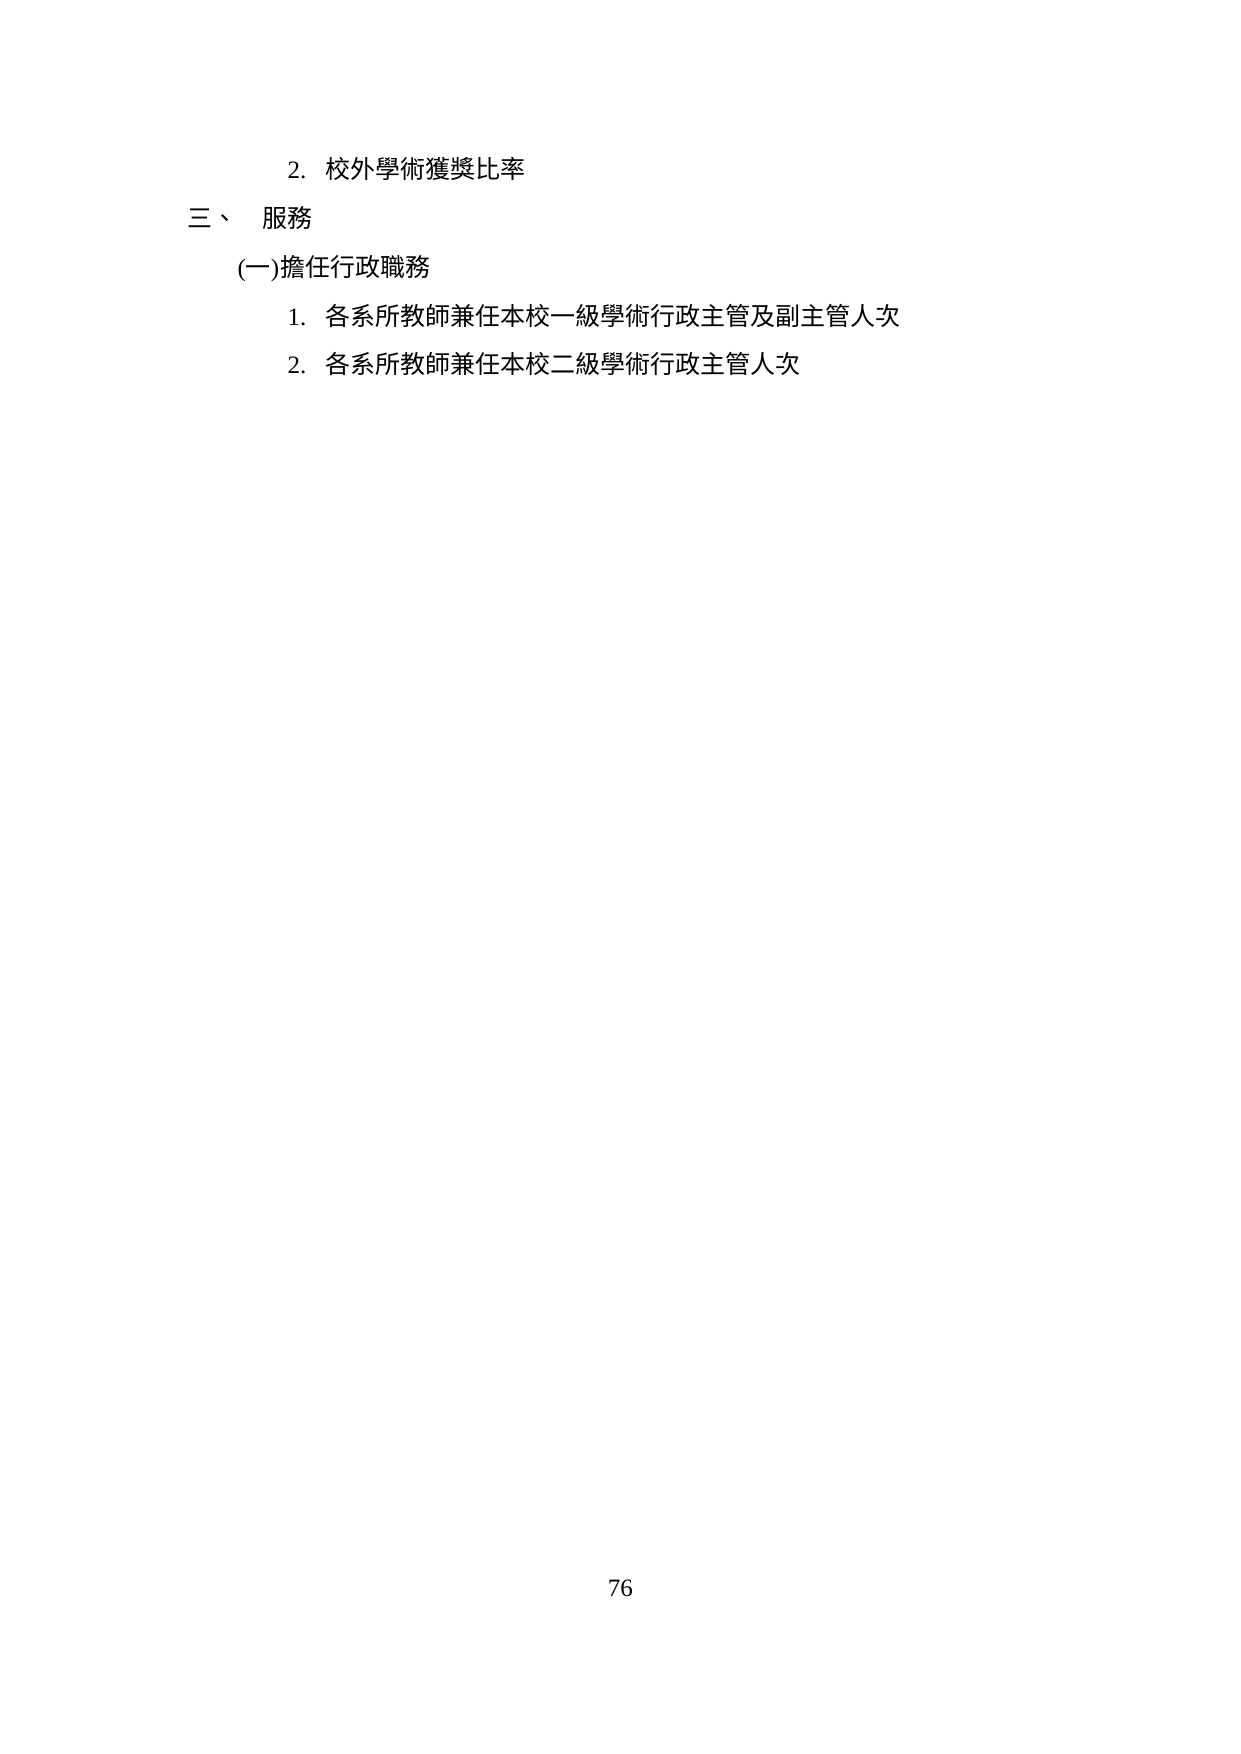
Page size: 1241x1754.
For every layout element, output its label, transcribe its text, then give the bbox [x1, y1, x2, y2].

list 服務 [187, 199, 1053, 235]
list 各系所教師兼任本校二級學術行政主管人次 [287, 345, 1053, 381]
list 擔任行政職務 [237, 247, 1053, 284]
list 各系所教師兼任本校一級學術行政主管及副主管人次 [287, 296, 1053, 332]
list 校外學術獲獎比率 [287, 150, 1053, 186]
